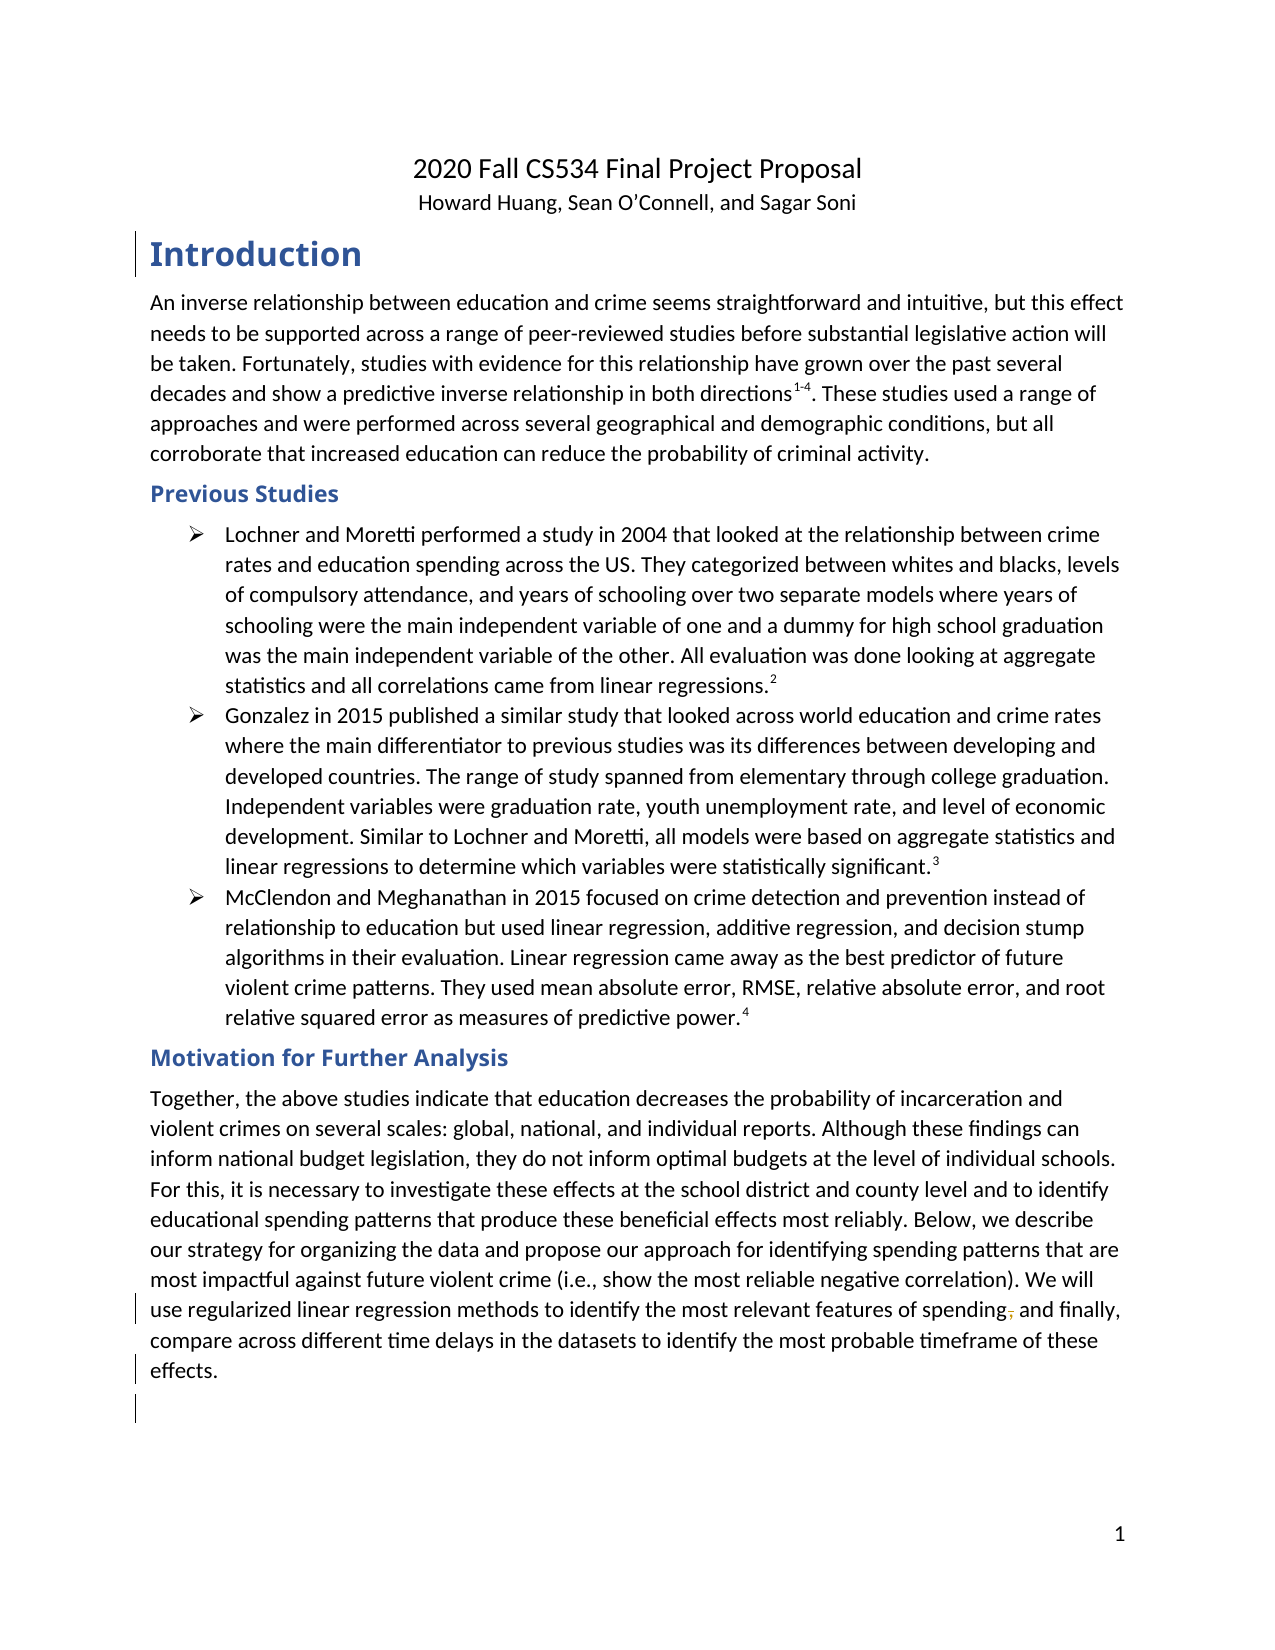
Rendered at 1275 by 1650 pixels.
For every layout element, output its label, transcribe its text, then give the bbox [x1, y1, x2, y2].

list Lochner and Moretti performed a study in 2004 that looked at the relationship between crime rates and education spending across the US. They categorized between whites and blacks, levels of compulsory attendance, and years of schooling over two separate models where years of schooling were the main independent variable of one and a dummy for high school graduation was the main independent variable of the other. All evaluation was done looking at aggregate statistics and all correlations came from linear regressions.2 [187, 520, 1125, 699]
text Previous Studies [150, 478, 1125, 509]
text Together, the above studies indicate that education decreases the probability of incarceration and violent crimes on several scales: global, national, and individual reports. Although these findings can inform national budget legislation, they do not inform optimal budgets at the level of individual schools. For this, it is necessary to investigate these effects at the school district and county level and to identify educational spending patterns that produce these beneficial effects most reliably. Below, we describe our strategy for organizing the data and propose our approach for identifying spending patterns that are most impactful against future violent crime (i.e., show the most reliable negative correlation). We will use regularized linear regression methods to identify the most relevant features of spending and finally, compare across different time delays in the datasets to identify the most probable timeframe of these effects. [150, 1084, 1125, 1384]
text Howard Huang, Sean O’Connell, and Sagar Soni [150, 188, 1125, 216]
text An inverse relationship between education and crime seems straightforward and intuitive, but this effect needs to be supported across a range of peer-reviewed studies before substantial legislative action will be taken. Fortunately, studies with evidence for this relationship have grown over the past several decades and show a predictive inverse relationship in both directions1-4. These studies used a range of approaches and were performed across several geographical and demographic conditions, but all corroborate that increased education can reduce the probability of criminal activity. [150, 288, 1125, 467]
list Gonzalez in 2015 published a similar study that looked across world education and crime rates where the main differentiator to previous studies was its differences between developing and developed countries. The range of study spanned from elementary through college graduation. Independent variables were graduation rate, youth unemployment rate, and level of economic development. Similar to Lochner and Moretti, all models were based on aggregate statistics and linear regressions to determine which variables were statistically significant.3 [187, 701, 1125, 880]
text Motivation for Further Analysis [150, 1042, 1125, 1073]
text 2020 Fall CS534 Final Project Proposal [150, 150, 1125, 186]
list McClendon and Meghanathan in 2015 focused on crime detection and prevention instead of relationship to education but used linear regression, additive regression, and decision stump algorithms in their evaluation. Linear regression came away as the best predictor of future violent crime patterns. They used mean absolute error, RMSE, relative absolute error, and root relative squared error as measures of predictive power.4 [187, 883, 1125, 1031]
subtitle Introduction [150, 231, 1125, 277]
